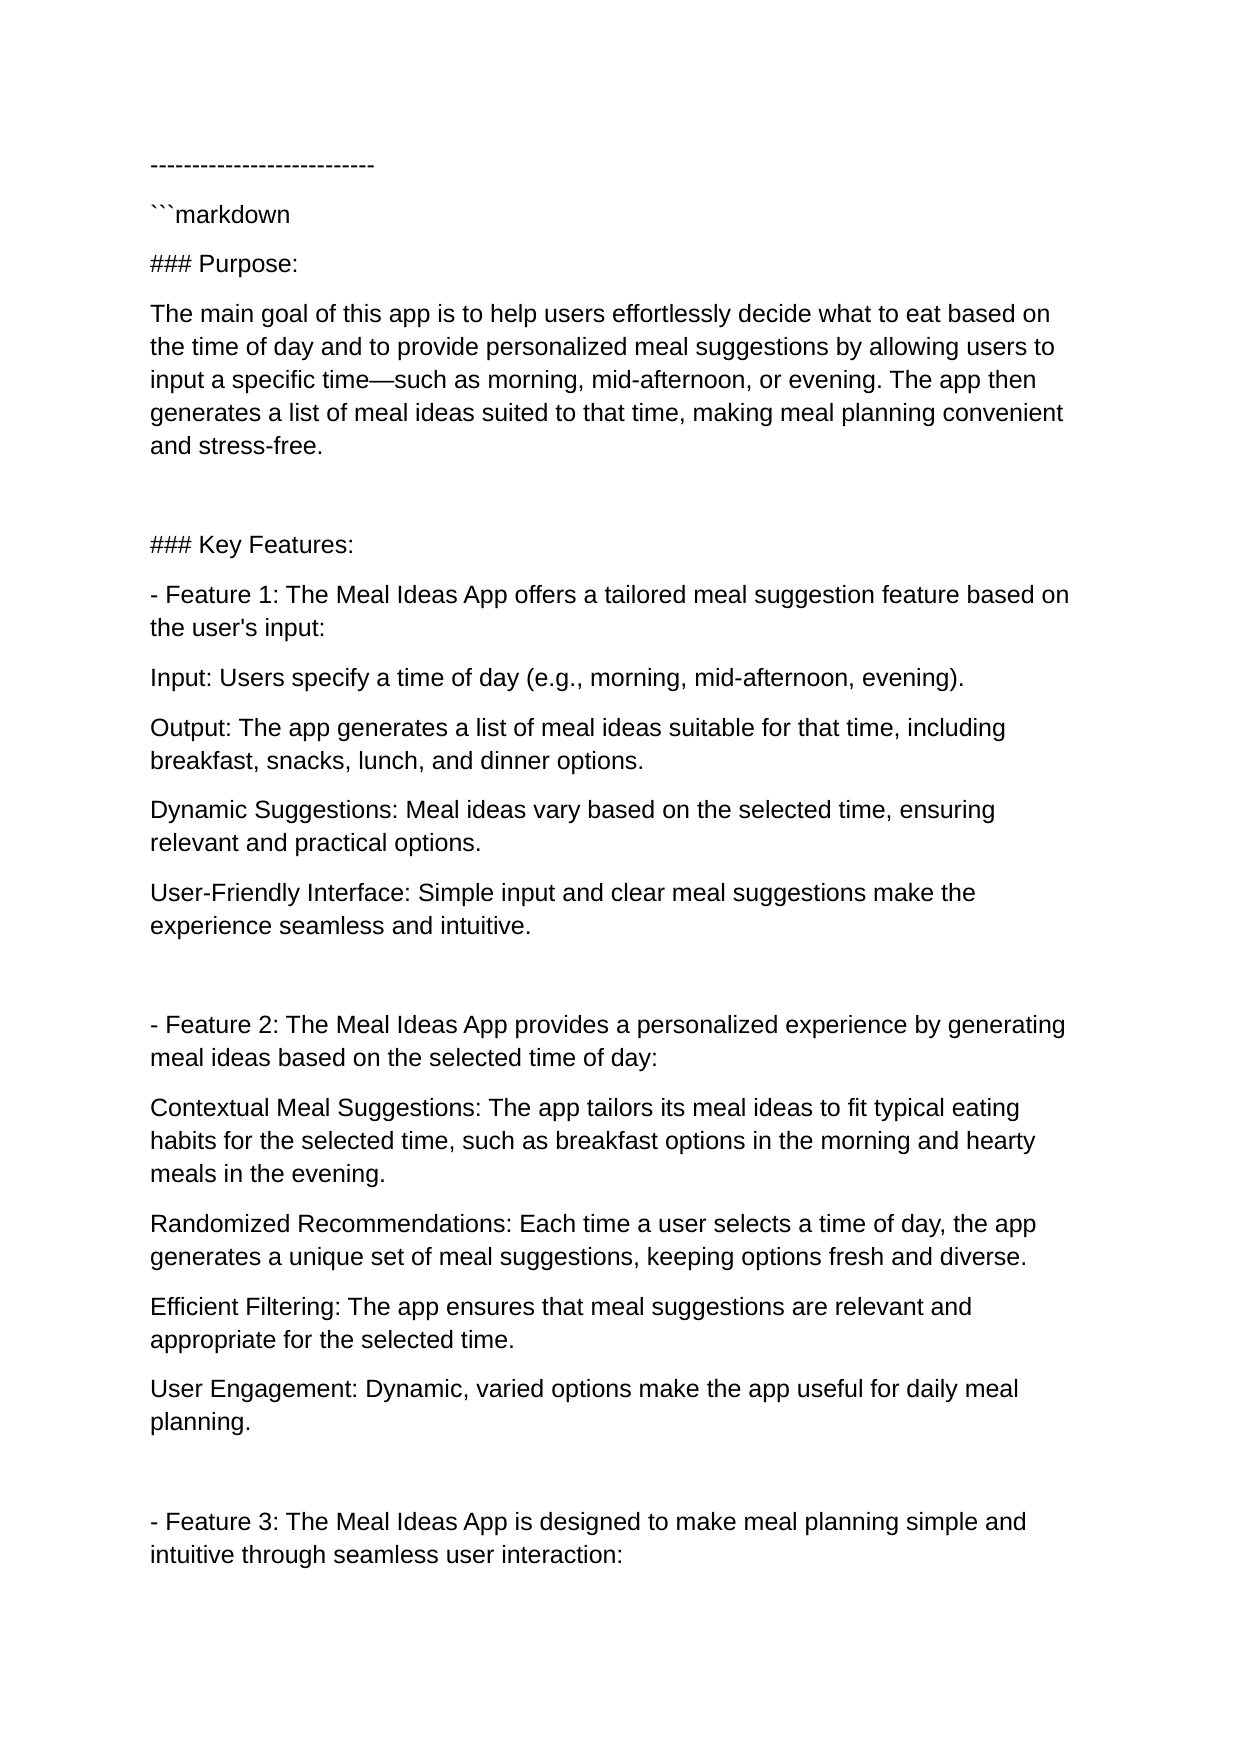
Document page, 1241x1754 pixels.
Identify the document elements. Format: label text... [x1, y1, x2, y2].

text User-Friendly Interface: Simple input and clear meal suggestions make the experience seamless and intuitive. [150, 878, 1090, 940]
text ### Key Features: [150, 531, 1090, 559]
text Efficient Filtering: The app ensures that meal suggestions are relevant and appropriate for the selected time. [150, 1292, 1090, 1353]
text ```markdown [150, 200, 1090, 228]
text - Feature 3: The Meal Ideas App is designed to make meal planning simple and intuitive through seamless user interaction: [150, 1507, 1090, 1568]
text ### Purpose: [150, 249, 1090, 278]
text - Feature 1: The Meal Ideas App offers a tailored meal suggestion feature based on the user's input: [150, 580, 1090, 642]
text Output: The app generates a list of meal ideas suitable for that time, including breakfast, snacks, lunch, and dinner options. [150, 713, 1090, 774]
text Input: Users specify a time of day (e.g., morning, mid-afternoon, evening). [150, 663, 1090, 692]
text Contextual Meal Suggestions: The app tailors its meal ideas to fit typical eating habits for the selected time, such as breakfast options in the morning and hearty meals in the evening. [150, 1093, 1090, 1188]
text Dynamic Suggestions: Meal ideas vary based on the selected time, ensuring relevant and practical options. [150, 795, 1090, 857]
text - Feature 2: The Meal Ideas App provides a personalized experience by generating meal ideas based on the selected time of day: [150, 1010, 1090, 1072]
text The main goal of this app is to help users effortlessly decide what to eat based on the time of day and to provide personalized meal suggestions by allowing users to input a specific time—such as morning, mid-afternoon, or evening. The app then generates a list of meal ideas suited to that time, making meal planning convenient and stress-free. [150, 299, 1090, 460]
text --------------------------- [150, 150, 1090, 179]
text User Engagement: Dynamic, varied options make the app useful for daily meal planning. [150, 1374, 1090, 1436]
text Randomized Recommendations: Each time a user selects a time of day, the app generates a unique set of meal suggestions, keeping options fresh and diverse. [150, 1209, 1090, 1271]
